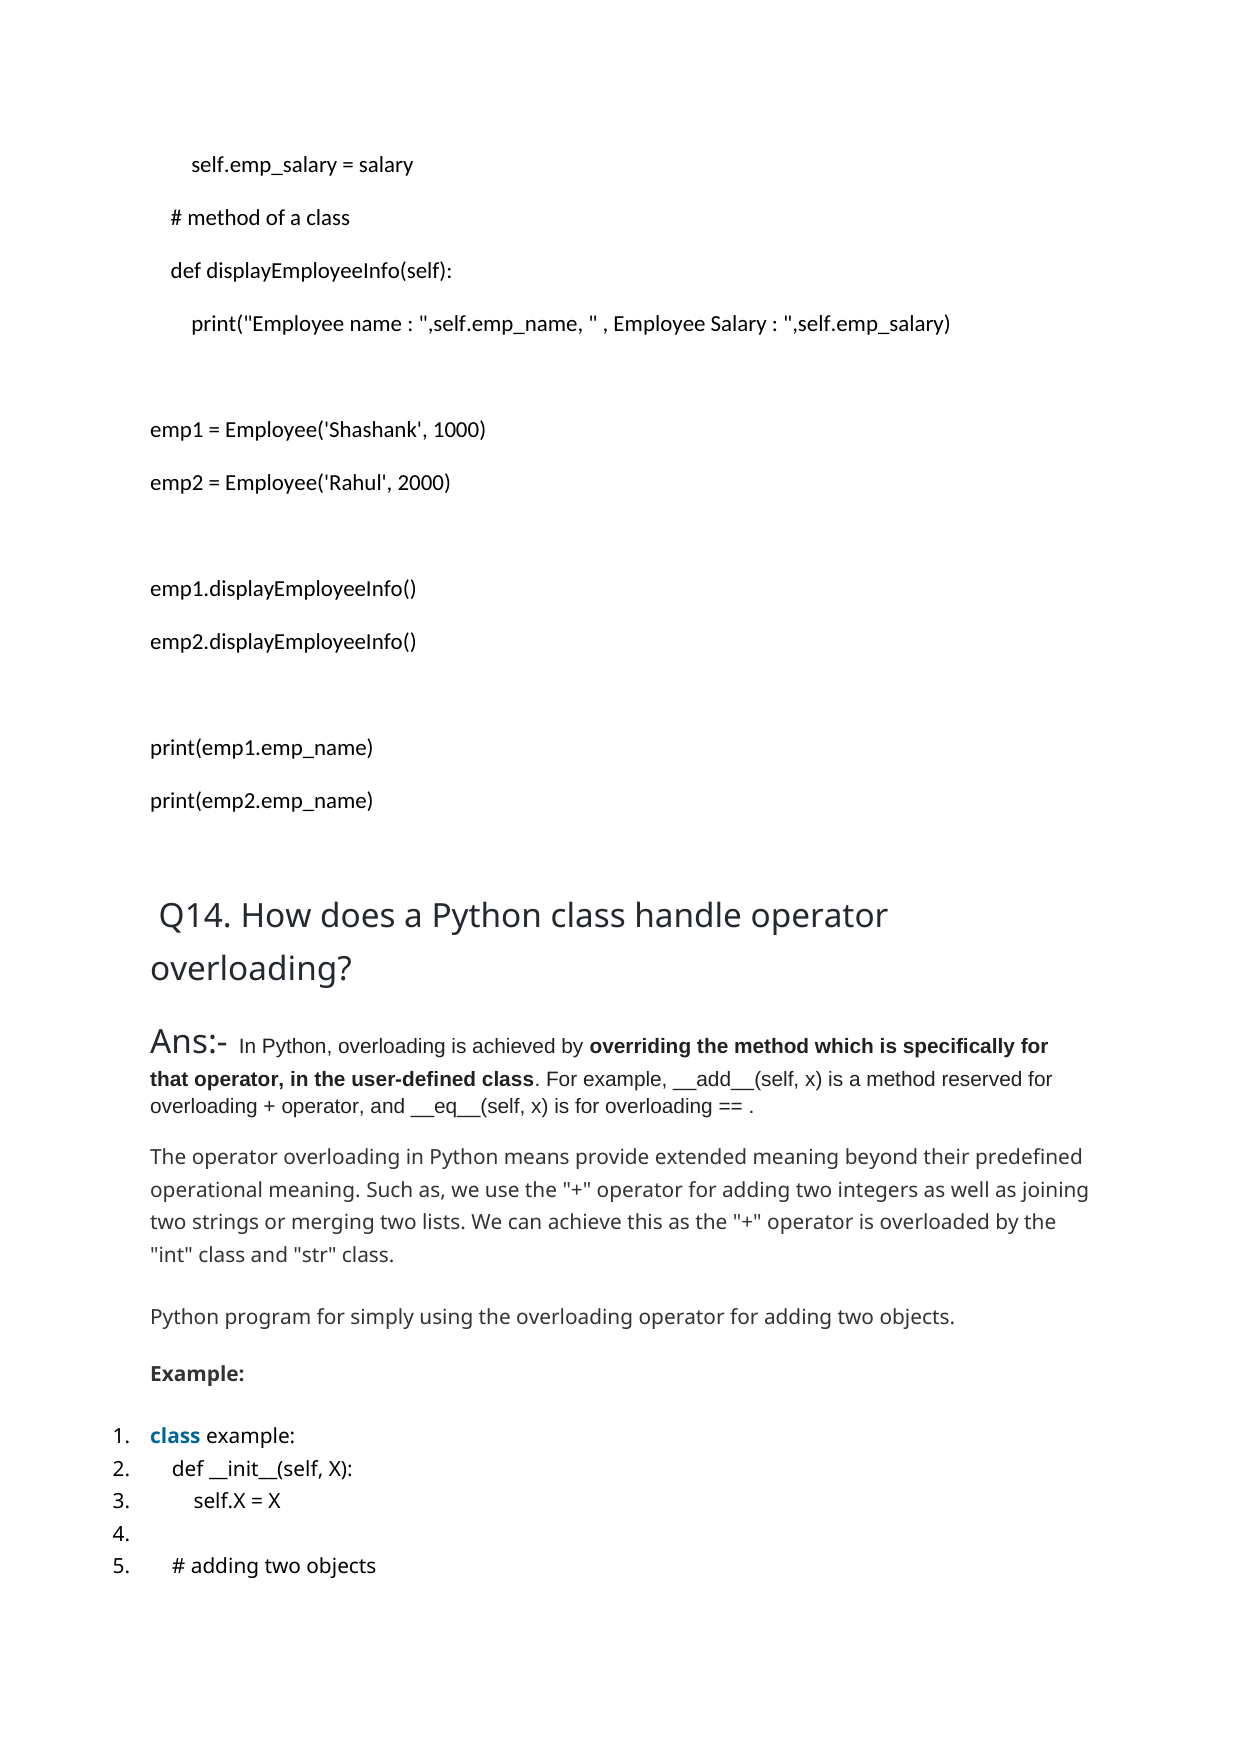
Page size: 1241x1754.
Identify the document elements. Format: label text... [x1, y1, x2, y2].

text The operator overloading in Python means provide extended meaning beyond their predefined operational meaning. Such as, we use the "+" operator for adding two integers as well as joining two strings or merging two lists. We can achieve this as the "+" operator is overloaded by the "int" class and "str" class. [150, 1142, 1090, 1175]
list self.X = X [112, 1482, 1090, 1515]
text Python program for simply using the overloading operator for adding two objects. [150, 1302, 1090, 1330]
text print(emp1.emp_name) [150, 733, 1090, 761]
text emp2.displayEmployeeInfo() [150, 627, 1090, 655]
text emp1 = Employee('Shashank', 1000) [150, 415, 1090, 443]
text Q14. How does a Python class handle operator overloading? [150, 892, 1090, 990]
text def displayEmployeeInfo(self): [150, 256, 1090, 284]
list def __init__(self, X): [112, 1450, 1090, 1482]
text The operator overloading in Python means provide extended meaning beyond their predefined operational meaning. Such as, we use the "+" operator for adding two integers as well as joining two strings or merging two lists. We can achieve this as the "+" operator is overloaded by the "int" class and "str" class. [150, 1203, 1090, 1268]
list # adding two objects [112, 1547, 1090, 1580]
text emp1.displayEmployeeInfo() [150, 574, 1090, 602]
text print(emp2.emp_name) [150, 786, 1090, 814]
text # method of a class [150, 203, 1090, 231]
text self.emp_salary = salary [150, 150, 1090, 178]
list class example: [112, 1417, 1090, 1450]
text emp2 = Employee('Rahul', 2000) [150, 468, 1090, 496]
text Example: [150, 1359, 1090, 1388]
text Ans:- In Python, overloading is achieved by overriding the method which is specifically for that operator, in the user-defined class. For example, __add__(self, x) is a method reserved for overloading + operator, and __eq__(self, x) is for overloading == . [150, 1017, 1090, 1118]
text print("Employee name : ",self.emp_name, " , Employee Salary : ",self.emp_salary) [150, 309, 1090, 337]
